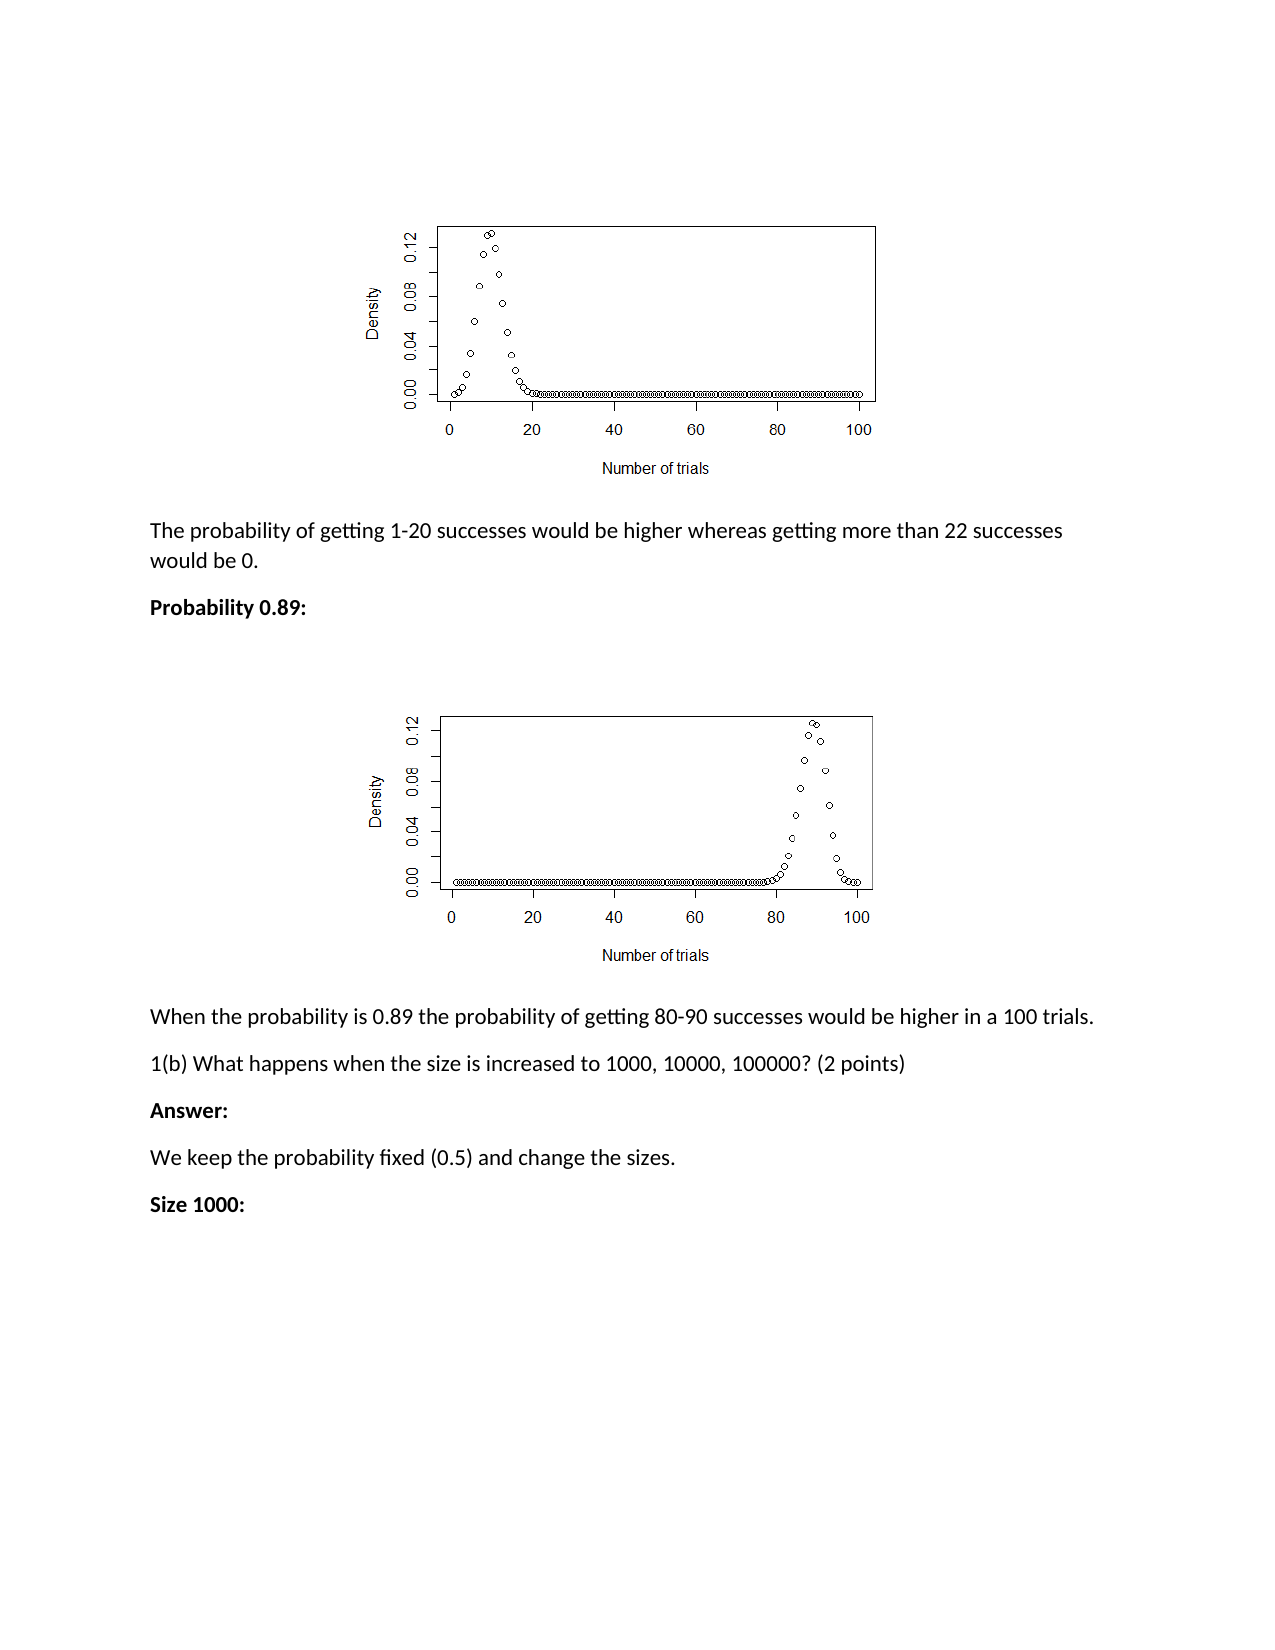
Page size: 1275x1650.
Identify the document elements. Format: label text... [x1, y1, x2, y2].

picture [363, 639, 912, 984]
text The probability of getting 1-20 successes would be higher whereas getting more than 22 successes would be 0. [150, 516, 1125, 574]
text When the probability is 0.89 the probability of getting 80-90 successes would be higher in a 100 trials. [150, 1002, 1125, 1030]
picture [361, 150, 915, 497]
text 1(b) What happens when the size is increased to 1000, 10000, 100000? (2 points) [150, 1049, 1125, 1077]
text Answer: [150, 1096, 1125, 1124]
text Size 1000: [150, 1190, 1125, 1218]
text We keep the probability fixed (0.5) and change the sizes. [150, 1143, 1125, 1171]
text Probability 0.89: [150, 593, 1125, 621]
